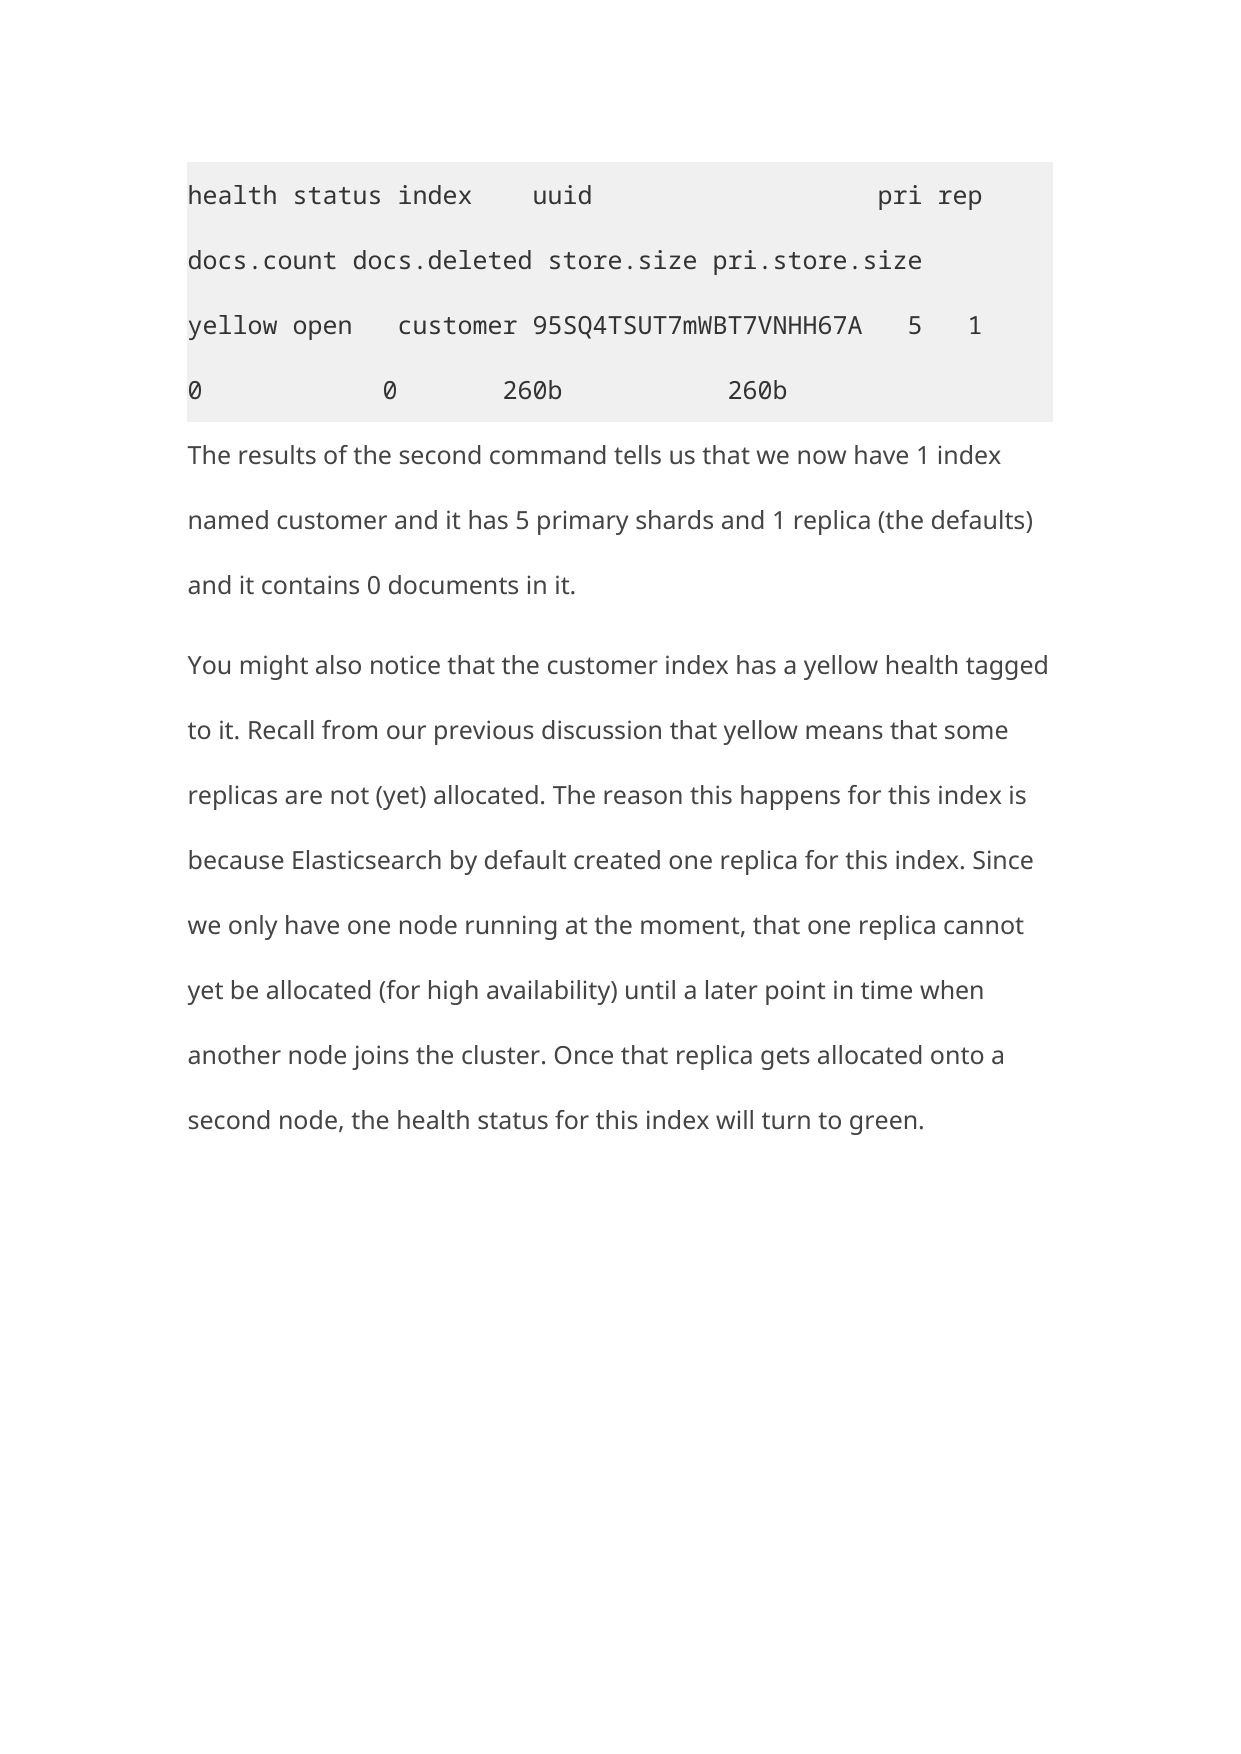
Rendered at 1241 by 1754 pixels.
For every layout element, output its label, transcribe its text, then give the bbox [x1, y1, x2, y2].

text yellow open customer 95SQ4TSUT7mWBT7VNHH67A 5 1 0 0 260b 260b [187, 292, 1053, 422]
text health status index uuid pri rep docs.count docs.deleted store.size pri.store.size [187, 162, 1053, 292]
text The results of the second command tells us that we now have 1 index named customer and it has 5 primary shards and 1 replica (the defaults) and it contains 0 documents in it. [187, 422, 1053, 617]
text You might also notice that the customer index has a yellow health tagged to it. Recall from our previous discussion that yellow means that some replicas are not (yet) allocated. The reason this happens for this index is because Elasticsearch by default created one replica for this index. Since we only have one node running at the moment, that one replica cannot yet be allocated (for high availability) until a later point in time when another node joins the cluster. Once that replica gets allocated onto a second node, the health status for this index will turn to green. [187, 633, 1053, 1153]
